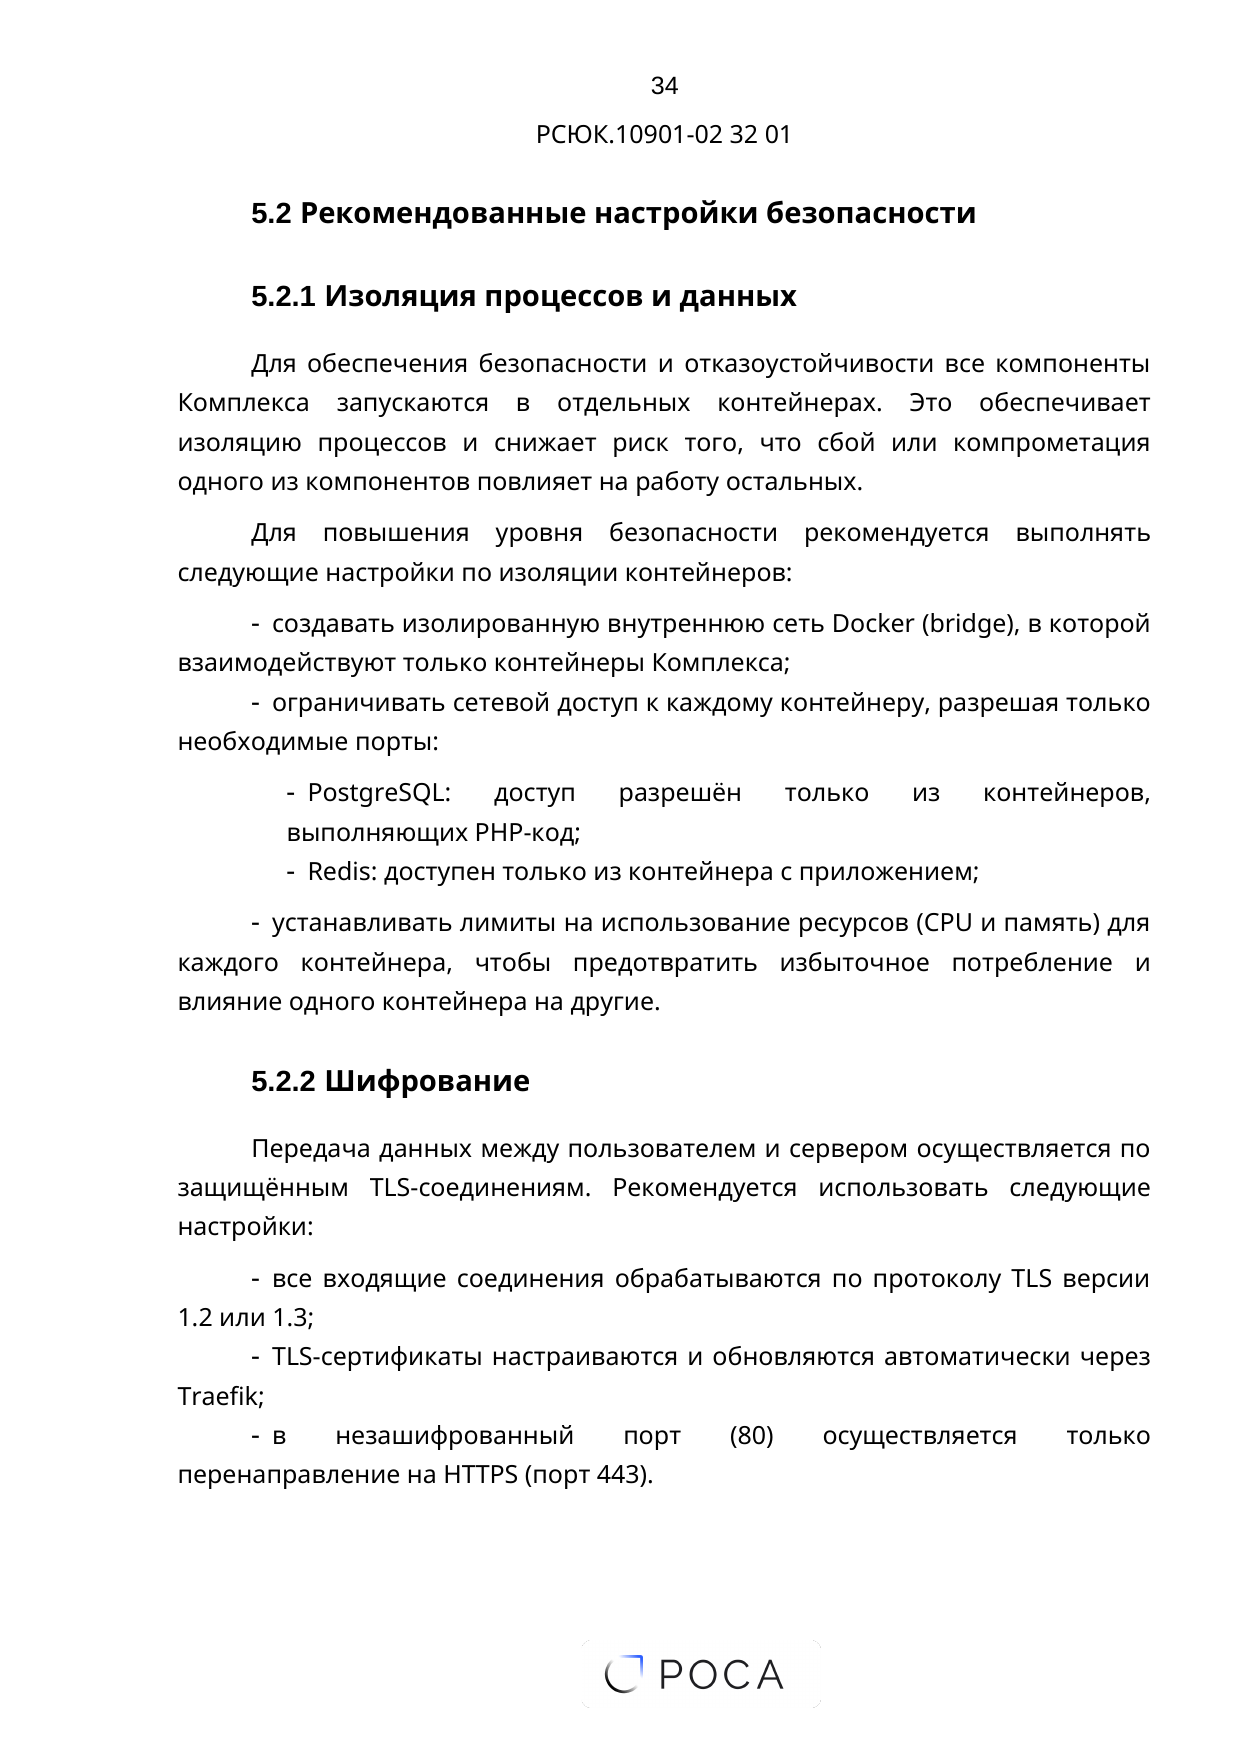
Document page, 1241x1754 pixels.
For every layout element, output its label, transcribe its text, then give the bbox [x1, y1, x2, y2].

text создавать изолированную внутреннюю сеть Docker (bridge), в которой взаимодействуют только контейнеры Комплекса; [177, 606, 1152, 679]
text Для обеспечения безопасности и отказоустойчивости все компоненты Комплекса запускаются в отдельных контейнерах. Это обеспечивает изоляцию процессов и снижает риск того, что сбой или компрометация одного из компонентов повлияет на работу остальных. [177, 346, 1152, 497]
text ограничивать сетевой доступ к каждому контейнеру, разрешая только необходимые порты: [177, 684, 1152, 757]
text Для повышения уровня безопасности рекомендуется выполнять следующие настройки по изоляции контейнеров: [177, 515, 1152, 588]
text Изоляция процессов и данных [177, 275, 1152, 315]
text PostgreSQL: доступ разрешён только из контейнеров, выполняющих PHP-код; [286, 775, 1152, 848]
text устанавливать лимиты на использование ресурсов (CPU и память) для каждого контейнера, чтобы предотвратить избыточное потребление и влияние одного контейнера на другие. [177, 905, 1152, 1017]
text Шифрование [177, 1060, 1152, 1100]
text TLS-сертификаты настраиваются и обновляются автоматически через Traefik; [177, 1339, 1152, 1412]
picture [581, 1640, 821, 1708]
text Передача данных между пользователем и сервером осуществляется по защищённым TLS-соединениям. Рекомендуется использовать следующие настройки: [177, 1131, 1152, 1243]
text в незашифрованный порт (80) осуществляется только перенаправление на HTTPS (порт 443). [177, 1417, 1152, 1491]
text все входящие соединения обрабатываются по протоколу TLS версии 1.2 или 1.3; [177, 1261, 1152, 1334]
text Redis: доступен только из контейнера с приложением; [286, 853, 1152, 887]
text Рекомендованные настройки безопасности [177, 192, 1152, 232]
